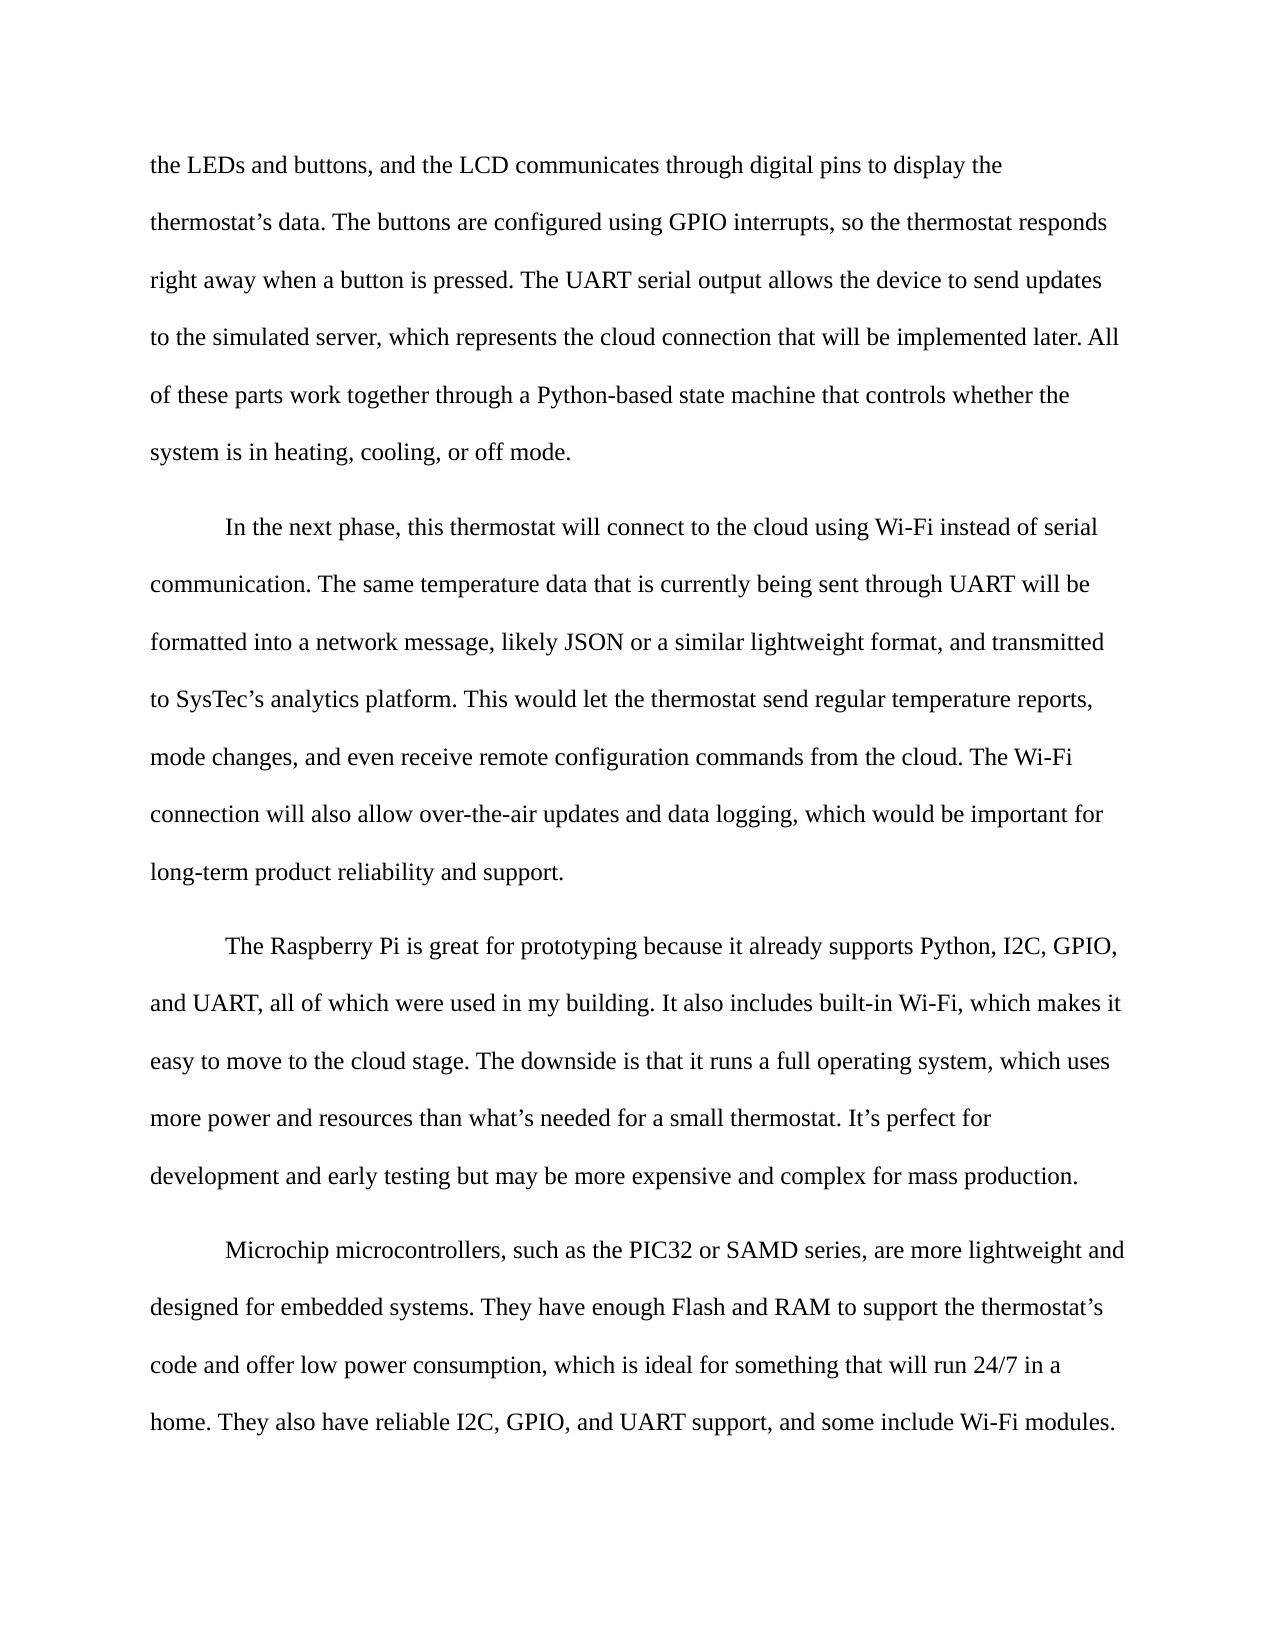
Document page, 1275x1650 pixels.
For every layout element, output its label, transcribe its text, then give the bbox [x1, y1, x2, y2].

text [150, 150, 1125, 466]
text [150, 1235, 1125, 1436]
text In the next phase, this thermostat will connect to the cloud using Wi-Fi instead of serial communication. The same temperature data that is currently being sent through UART will be formatted into a network message, likely JSON or a similar lightweight format, and transmitted to SysTec’s analytics platform. This would let the thermostat send regular temperature reports, mode changes, and even receive remote configuration commands from the cloud. The Wi-Fi connection will also allow over-the-air updates and data logging, which would be important for long-term product reliability and support. [150, 512, 1125, 885]
text The Raspberry Pi is great for prototyping because it already supports Python, I2C, GPIO, and UART, all of which were used in my building. It also includes built-in Wi-Fi, which makes it easy to move to the cloud stage. The downside is that it runs a full operating system, which uses more power and resources than what’s needed for a small thermostat. It’s perfect for development and early testing but may be more expensive and complex for mass production. [150, 931, 1125, 1189]
